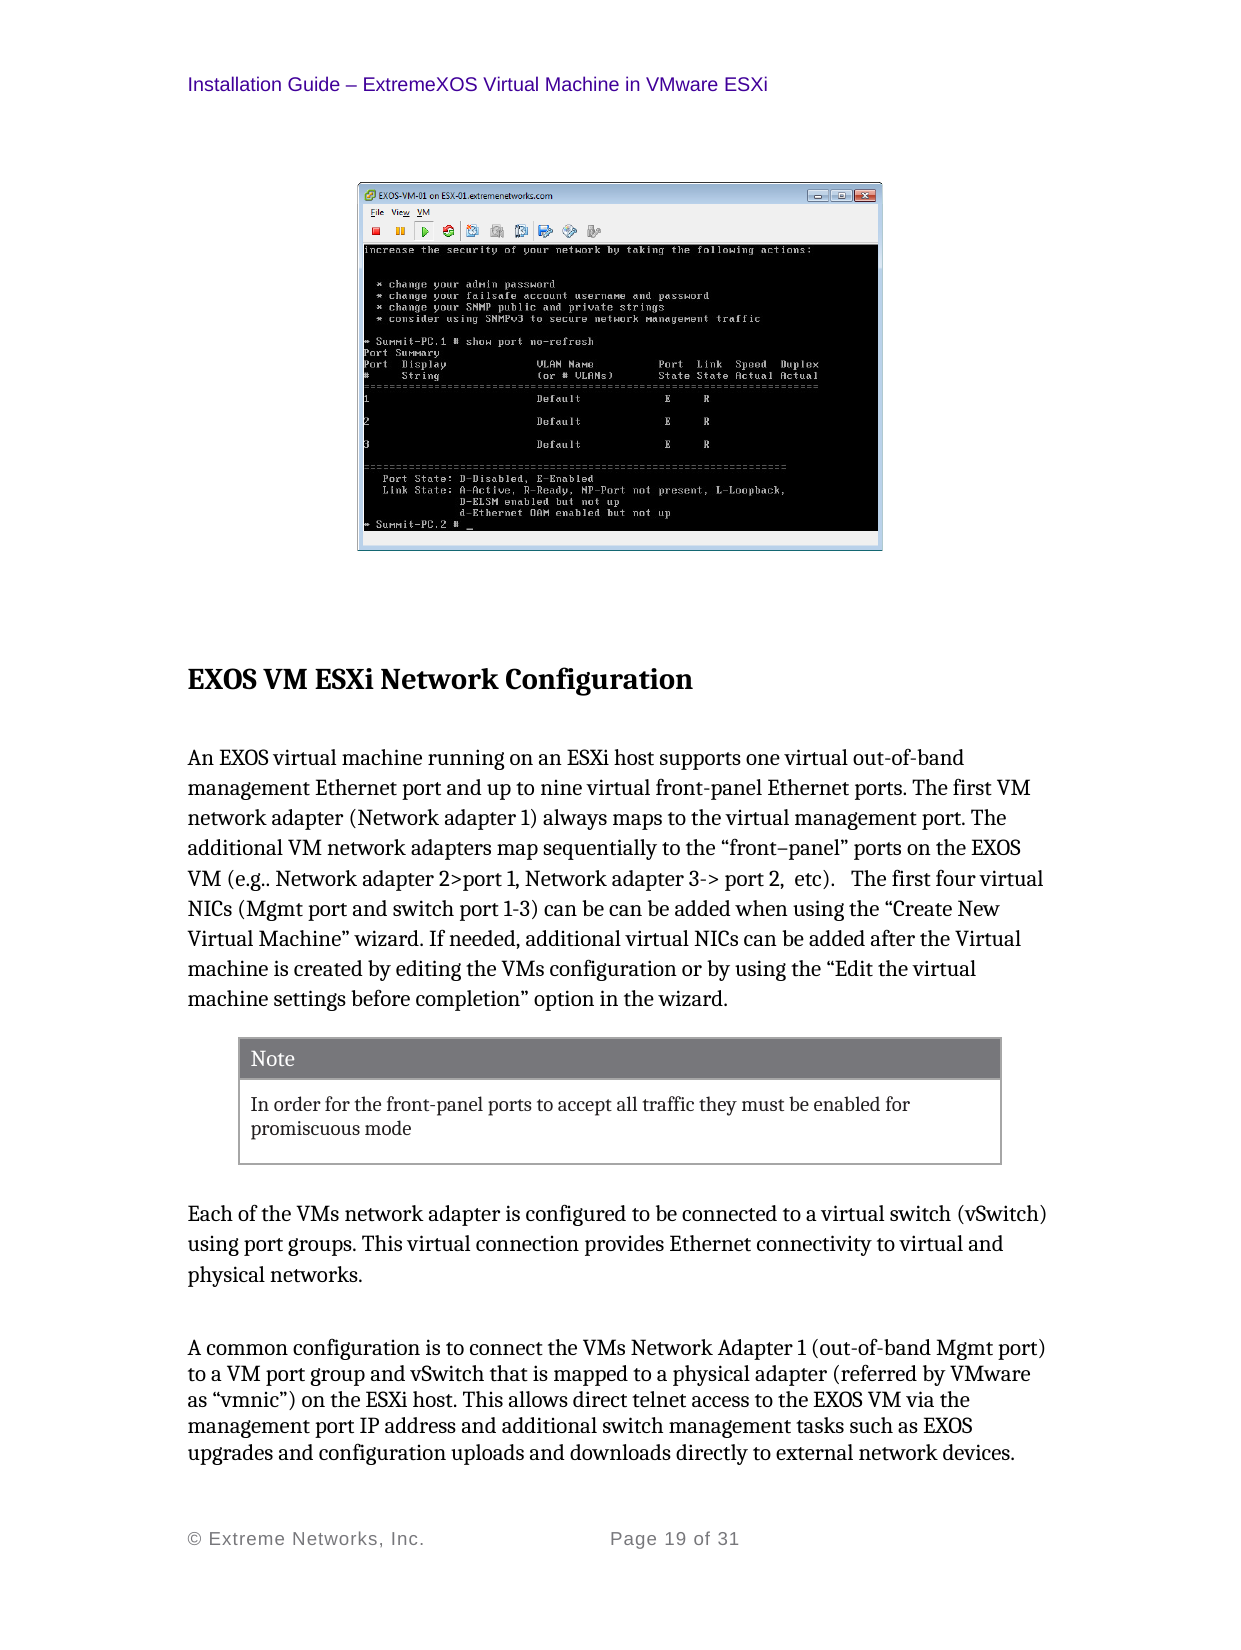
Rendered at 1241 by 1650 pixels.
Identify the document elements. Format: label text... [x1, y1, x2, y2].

list A common configuration is to connect the VMs Network Adapter 1 (out-of-band Mgmt port) to a VM port group and vSwitch that is mapped to a physical adapter (referred by VMware as “vmnic”) on the ESXi host. This allows direct telnet access to the EXOS VM via the management port IP address and additional switch management tasks such as EXOS upgrades and configuration uploads and downloads directly to external network devices. [187, 1334, 1053, 1466]
list Each of the VMs network adapter is configured to be connected to a virtual switch (vSwitch) using port groups. This virtual connection provides Ethernet connectivity to virtual and physical networks. [187, 1201, 1053, 1288]
list EXOS VM ESXi Network Configuration [187, 662, 1053, 697]
table_cell In order for the front-panel ports to accept all traffic they must be enabled for promiscuous mode [240, 1080, 1000, 1162]
table_header Note [240, 1039, 1000, 1078]
text An EXOS virtual machine running on an ESXi host supports one virtual out-of-band management Ethernet port and up to nine virtual front-panel Ethernet ports. The first VM network adapter (Network adapter 1) always maps to the virtual management port. The additional VM network adapters map sequentially to the “front–panel” ports on the EXOS VM (e.g.. Network adapter 2>port 1, Network adapter 3-> port 2, etc). The first four virtual NICs (Mgmt port and switch port 1-3) can be can be added when using the “Create New Virtual Machine” wizard. If needed, additional virtual NICs can be added after the Virtual machine is created by editing the VMs configuration or by using the “Edit the virtual machine settings before completion” option in the wizard. [187, 744, 1053, 1013]
picture [357, 182, 883, 551]
